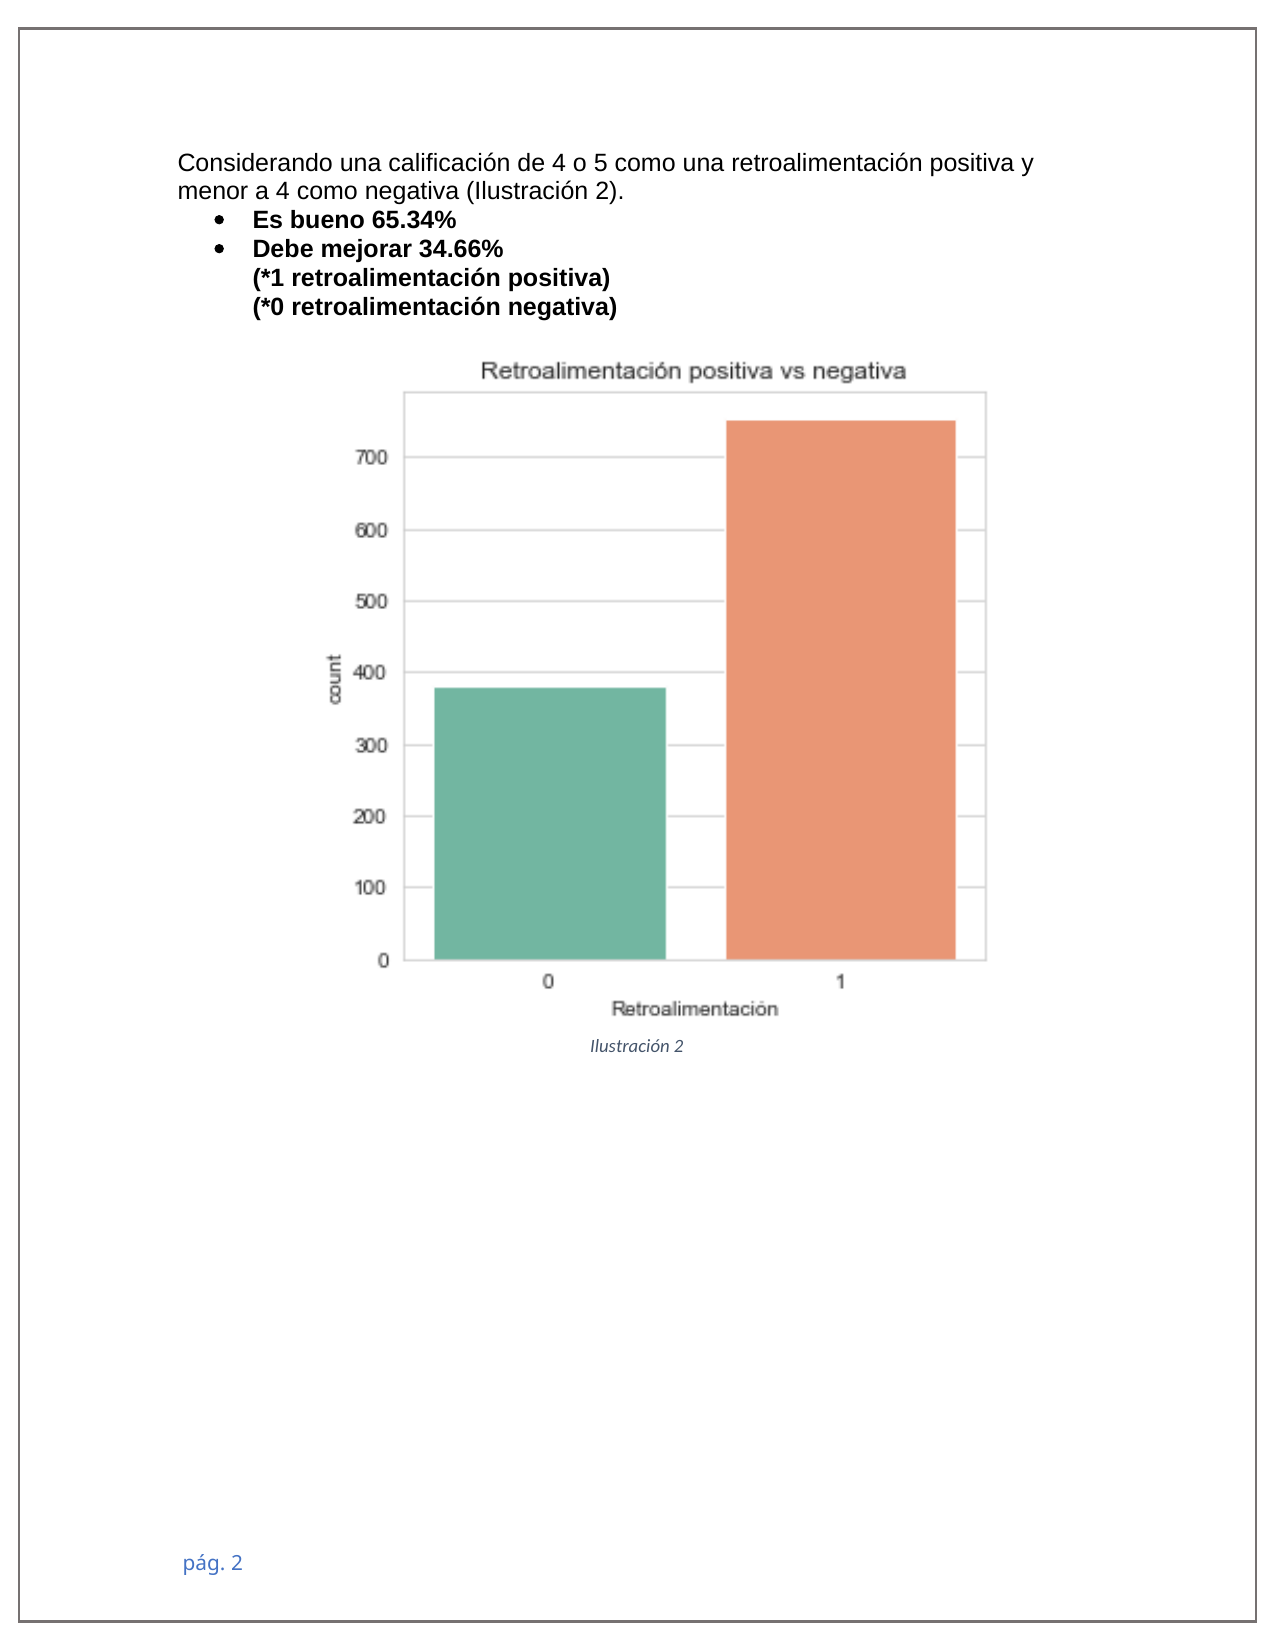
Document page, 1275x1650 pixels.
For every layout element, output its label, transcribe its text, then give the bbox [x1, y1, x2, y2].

text Ilustración 2 [177, 1034, 1098, 1057]
list Es bueno 65.34% [215, 205, 1098, 234]
list Debe mejorar 34.66% [215, 234, 1098, 263]
list (*0 retroalimentación negativa) [252, 292, 1098, 320]
picture [312, 349, 1000, 1035]
list (*1 retroalimentación positiva) [252, 263, 1098, 292]
text Considerando una calificación de 4 o 5 como una retroalimentación positiva y [177, 148, 1098, 176]
text menor a 4 como negativa (Ilustración 2). [177, 176, 1098, 205]
